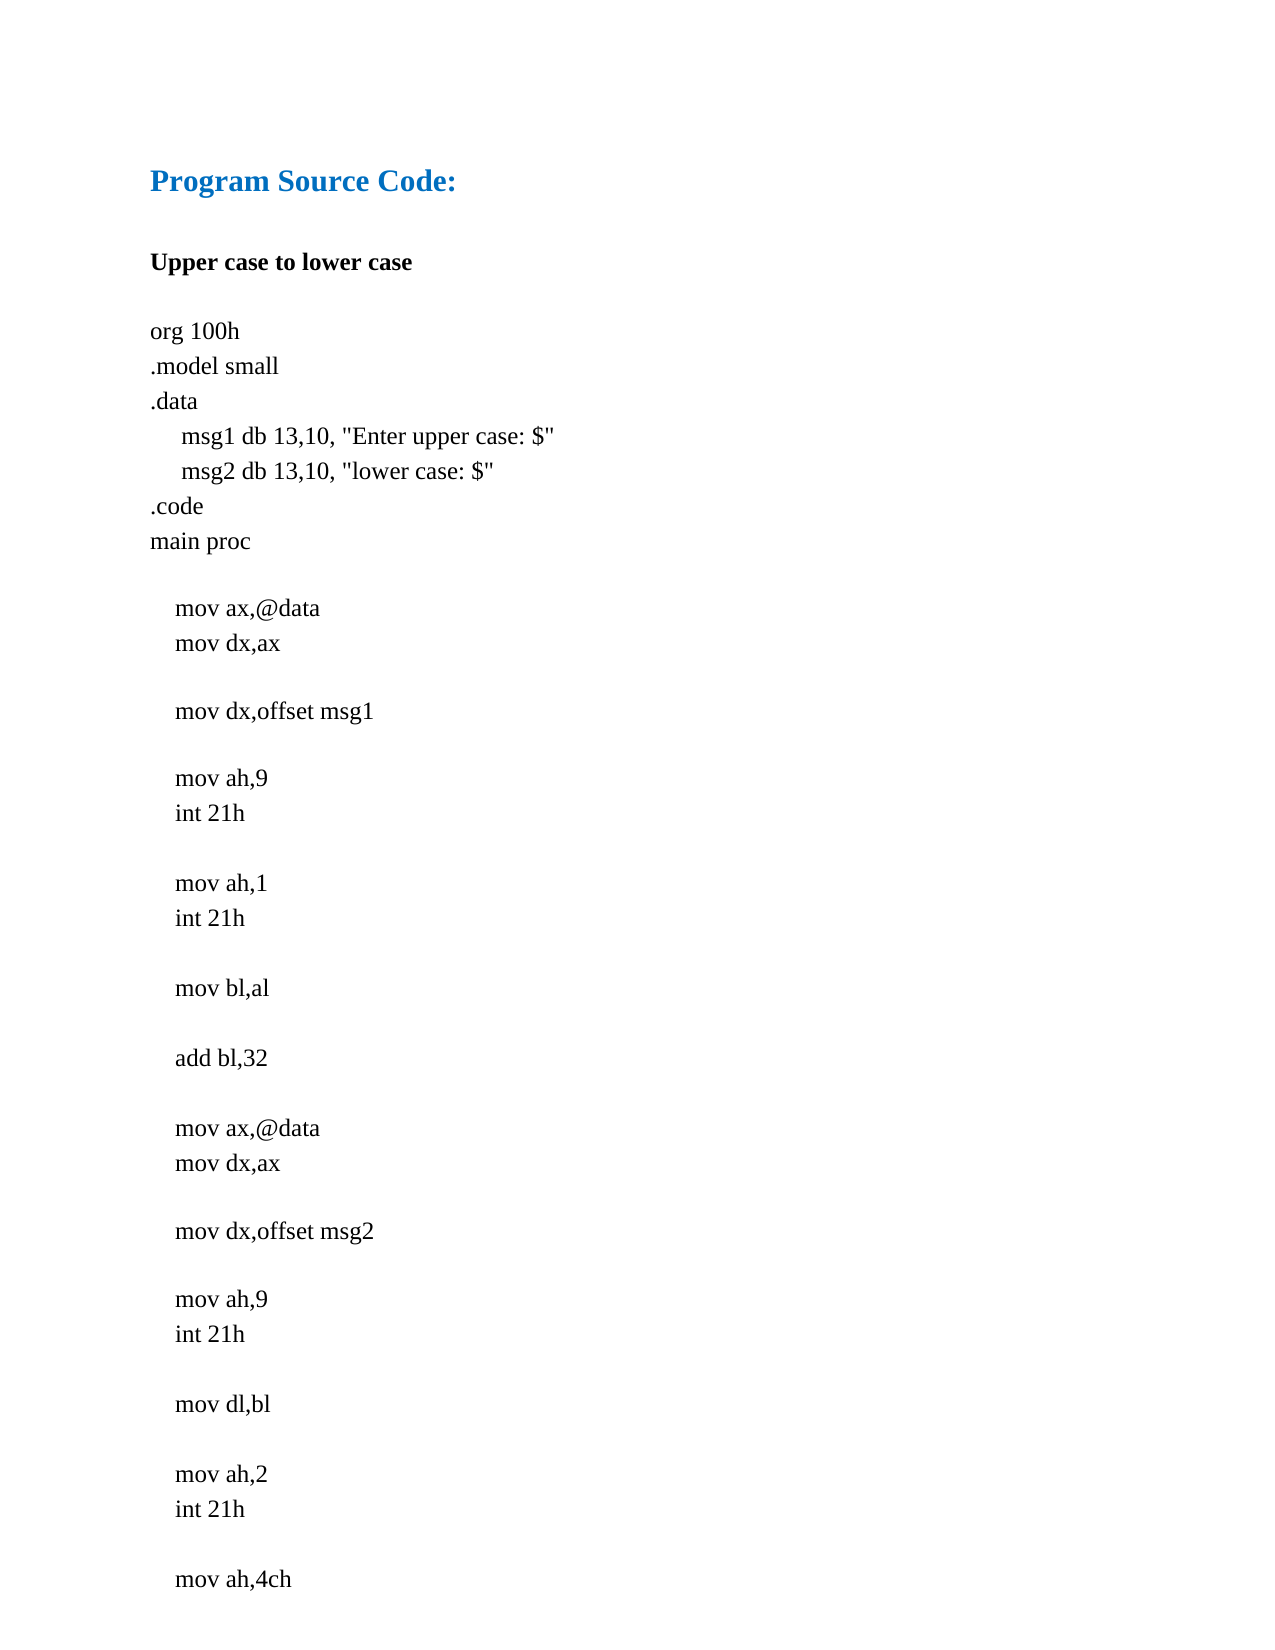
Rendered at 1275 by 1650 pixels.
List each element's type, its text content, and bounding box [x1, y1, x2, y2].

text mov ax,@data [150, 1113, 1131, 1142]
text mov ax,@data [150, 593, 1131, 622]
text .data [150, 386, 1131, 414]
text int 21h [150, 1319, 1131, 1347]
text mov dl,bl [150, 1389, 1131, 1417]
text msg1 db 13,10, "Enter upper case: $" [150, 421, 1131, 449]
text mov ah,9 [150, 1284, 1131, 1312]
text mov ah,1 [150, 868, 1131, 897]
text int 21h [150, 798, 1131, 827]
text int 21h [150, 903, 1131, 932]
text mov ah,4ch [150, 1564, 1131, 1592]
text mov ah,2 [150, 1459, 1131, 1487]
text mov dx,offset msg1 [150, 696, 1131, 725]
text mov dx,ax [150, 628, 1131, 657]
text mov bl,al [150, 973, 1131, 1002]
text Upper case to lower case [150, 247, 1131, 276]
text msg2 db 13,10, "lower case: $" [150, 456, 1131, 484]
text org 100h [150, 316, 1131, 344]
text .code [150, 491, 1131, 519]
text .model small [150, 351, 1131, 379]
text int 21h [150, 1494, 1131, 1522]
text mov dx,ax [150, 1148, 1131, 1177]
text mov ah,9 [150, 763, 1131, 792]
text mov dx,offset msg2 [150, 1216, 1131, 1245]
text Program Source Code: [150, 162, 1131, 198]
text add bl,32 [150, 1043, 1131, 1072]
text main proc [150, 526, 1131, 554]
